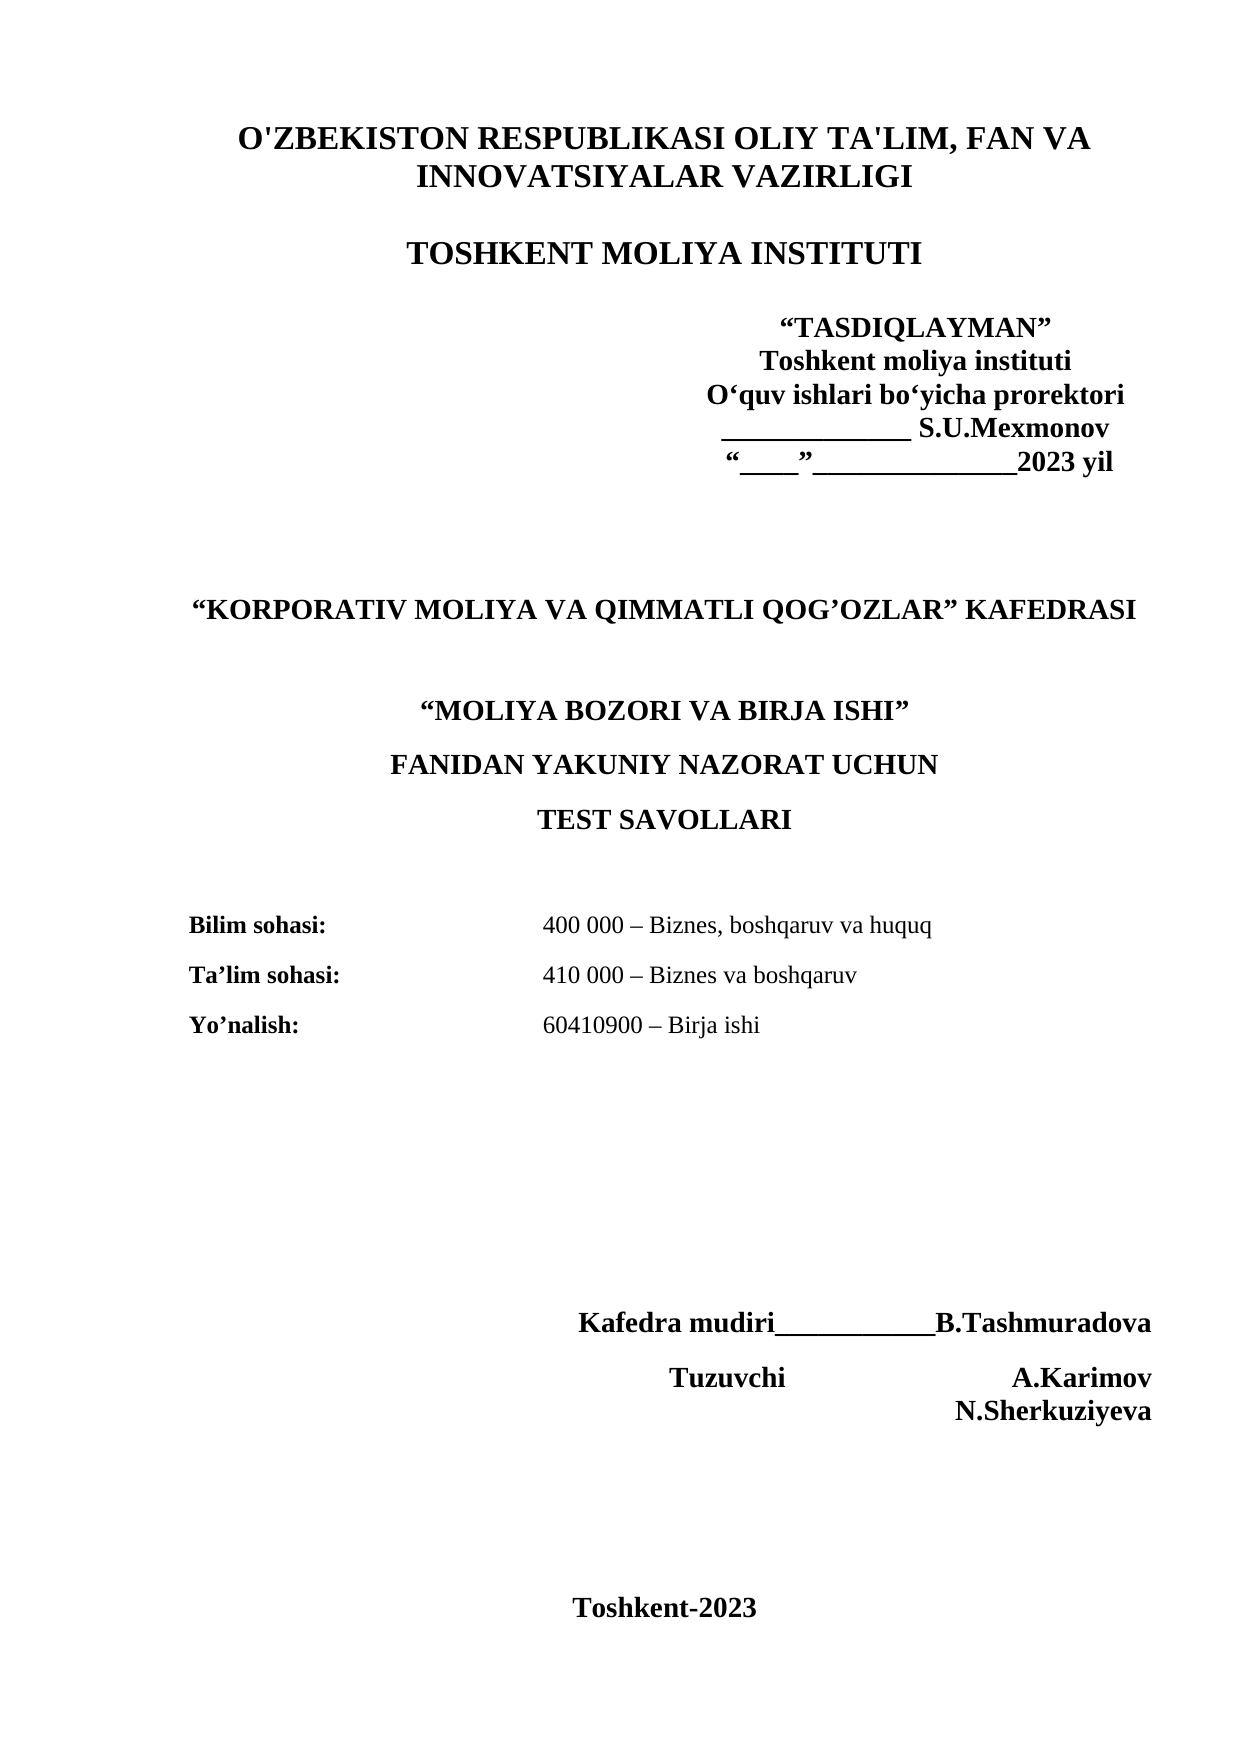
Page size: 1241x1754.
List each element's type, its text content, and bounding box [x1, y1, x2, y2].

text “____”______________2023 yil [679, 444, 1152, 477]
text TEST SAVOLLARI [177, 802, 1152, 835]
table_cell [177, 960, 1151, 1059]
text Kafedra mudiri___________B.Tashmuradova [177, 1306, 1152, 1339]
text “MOLIYA BOZORI VA BIRJA ISHI” [177, 693, 1152, 727]
text _____________ S.U.Mexmonov [679, 410, 1152, 444]
text Toshkent-2023 [177, 1590, 1152, 1624]
text N.Sherkuziyeva [177, 1393, 1152, 1427]
text FANIDAN YAKUNIY NAZORAT UCHUN [177, 747, 1152, 781]
text Toshkent moliya instituti [679, 343, 1152, 377]
text Tuzuvchi A.Karimov [177, 1360, 1152, 1393]
text O'ZBEKISTON RESPUBLIKASI OLIY TA'LIM, FAN VA INNOVATSIYALAR VAZIRLIGI [177, 118, 1152, 195]
text “KORPORATIV MOLIYA VA QIMMATLI QOG’OZLAR” KAFEDRASI [177, 592, 1152, 626]
text O‘quv ishlari bo‘yicha prorektori [679, 377, 1152, 410]
text TOShKENT MOLIYa INSTITUTI [177, 233, 1152, 271]
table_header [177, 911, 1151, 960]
text “TASDIQLAYMAN” [679, 310, 1152, 343]
